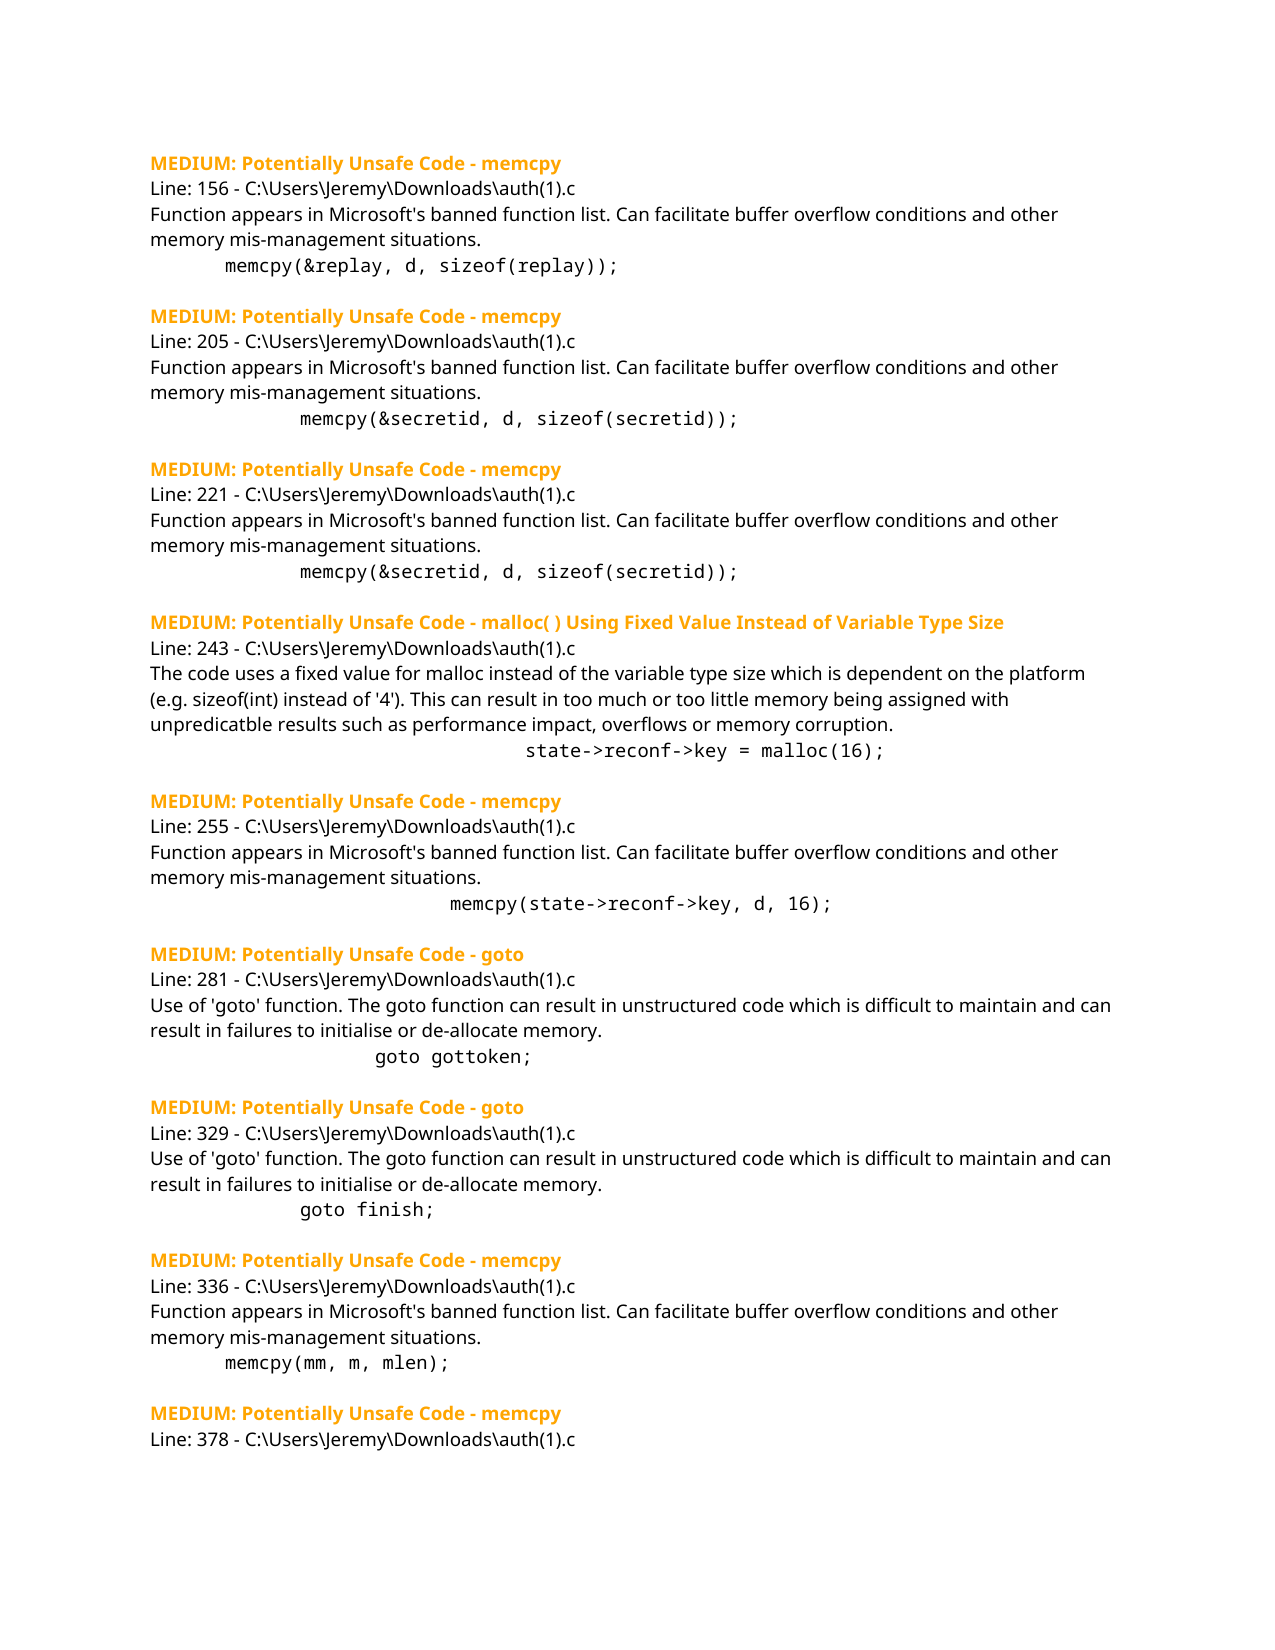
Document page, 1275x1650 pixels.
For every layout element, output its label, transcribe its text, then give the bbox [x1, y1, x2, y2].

text Function appears in Microsoft's banned function list. Can facilitate buffer overflow conditions and other memory mis-management situations. [150, 201, 1125, 252]
text Line: 205 - C:\Users\Jeremy\Downloads\auth(1).c [150, 329, 1125, 354]
text The code uses a fixed value for malloc instead of the variable type size which is dependent on the platform (e.g. sizeof(int) instead of '4'). This can result in too much or too little memory being assigned with unpredicatble results such as performance impact, overflows or memory corruption. [150, 660, 1125, 737]
text Line: 378 - C:\Users\Jeremy\Downloads\auth(1).c [150, 1426, 1125, 1452]
text Function appears in Microsoft's banned function list. Can facilitate buffer overflow conditions and other memory mis-management situations. [150, 839, 1125, 890]
text Line: 336 - C:\Users\Jeremy\Downloads\auth(1).c [150, 1273, 1125, 1298]
text goto gottoken; [150, 1043, 1125, 1069]
text Use of 'goto' function. The goto function can result in unstructured code which is difficult to maintain and can result in failures to initialise or de-allocate memory. [150, 992, 1125, 1043]
text Use of 'goto' function. The goto function can result in unstructured code which is difficult to maintain and can result in failures to initialise or de-allocate memory. [150, 1145, 1125, 1196]
text MEDIUM: Potentially Unsafe Code - memcpy [150, 1401, 1125, 1426]
text goto finish; [150, 1196, 1125, 1222]
text MEDIUM: Potentially Unsafe Code - memcpy [150, 788, 1125, 813]
text Line: 255 - C:\Users\Jeremy\Downloads\auth(1).c [150, 813, 1125, 839]
text MEDIUM: Potentially Unsafe Code - memcpy [150, 303, 1125, 329]
text memcpy(&secretid, d, sizeof(secretid)); [150, 405, 1125, 431]
text Line: 281 - C:\Users\Jeremy\Downloads\auth(1).c [150, 967, 1125, 992]
text MEDIUM: Potentially Unsafe Code - malloc( ) Using Fixed Value Instead of Variable Type Size [150, 609, 1125, 635]
text Line: 243 - C:\Users\Jeremy\Downloads\auth(1).c [150, 635, 1125, 660]
text MEDIUM: Potentially Unsafe Code - memcpy [150, 150, 1125, 176]
text memcpy(&secretid, d, sizeof(secretid)); [150, 558, 1125, 584]
text memcpy(mm, m, mlen); [150, 1349, 1125, 1375]
text memcpy(state->reconf->key, d, 16); [150, 890, 1125, 916]
text Line: 221 - C:\Users\Jeremy\Downloads\auth(1).c [150, 482, 1125, 507]
text MEDIUM: Potentially Unsafe Code - memcpy [150, 456, 1125, 482]
text MEDIUM: Potentially Unsafe Code - memcpy [150, 1247, 1125, 1273]
text Function appears in Microsoft's banned function list. Can facilitate buffer overflow conditions and other memory mis-management situations. [150, 507, 1125, 558]
text MEDIUM: Potentially Unsafe Code - goto [150, 1094, 1125, 1120]
text Line: 156 - C:\Users\Jeremy\Downloads\auth(1).c [150, 176, 1125, 201]
text MEDIUM: Potentially Unsafe Code - goto [150, 941, 1125, 967]
text state->reconf->key = malloc(16); [150, 737, 1125, 762]
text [150, 1298, 1125, 1349]
text Function appears in Microsoft's banned function list. Can facilitate buffer overflow conditions and other memory mis-management situations. [150, 354, 1125, 405]
text Line: 329 - C:\Users\Jeremy\Downloads\auth(1).c [150, 1120, 1125, 1145]
text memcpy(&replay, d, sizeof(replay)); [150, 252, 1125, 278]
